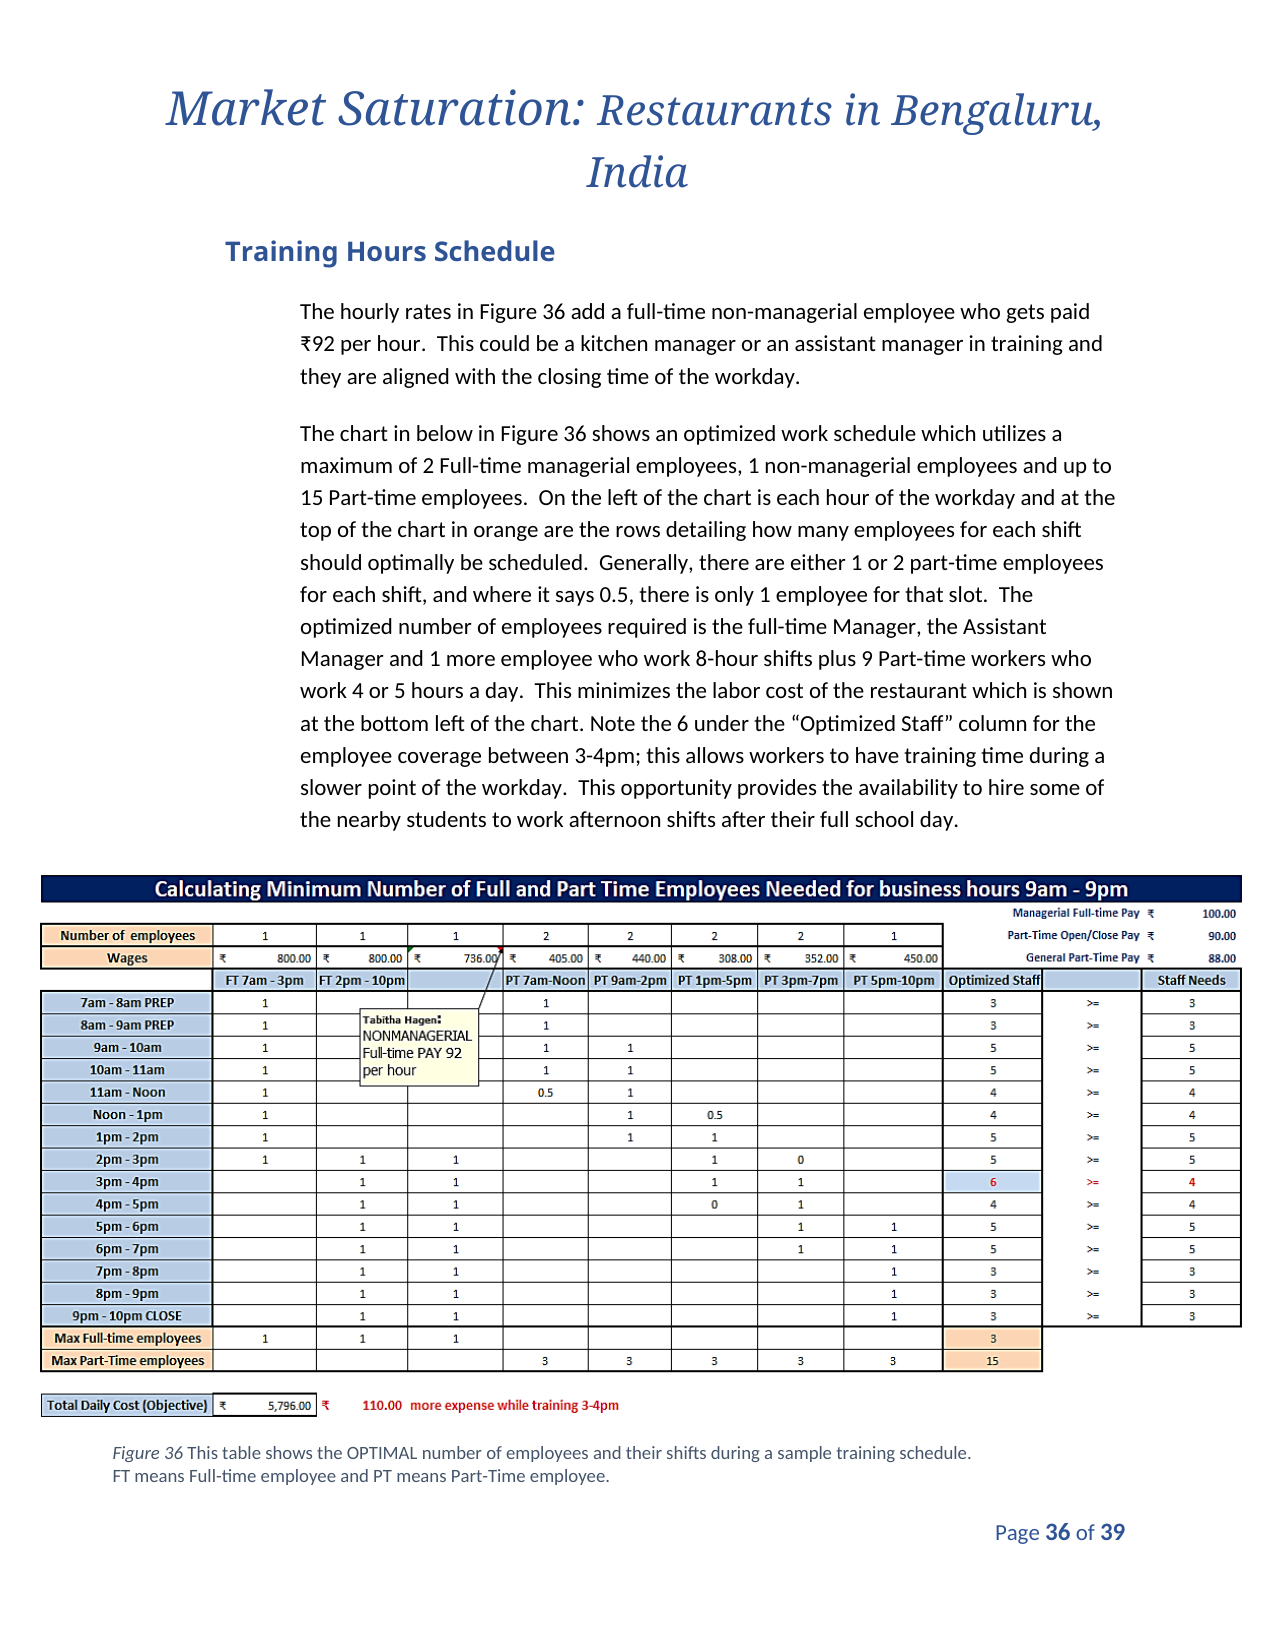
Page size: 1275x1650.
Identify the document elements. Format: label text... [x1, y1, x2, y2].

text The chart in below in Figure 36 shows an optimized work schedule which utilizes a maximum of 2 Full-time managerial employees, 1 non-managerial employees and up to 15 Part-time employees. On the left of the chart is each hour of the workday and at the top of the chart in orange are the rows detailing how many employees for each shift should optimally be scheduled. Generally, there are either 1 or 2 part-time employees for each shift, and where it says 0.5, there is only 1 employee for that slot. The optimized number of employees required is the full-time Manager, the Assistant Manager and 1 more employee who work 8-hour shifts plus 9 Part-time workers who work 4 or 5 hours a day. This minimizes the labor cost of the restaurant which is shown at the bottom left of the chart. Note the 6 under the “Optimized Staff” column for the employee coverage between 3-4pm; this allows workers to have training time during a slower point of the workday. This opportunity provides the availability to hire some of the nearby students to work afternoon shifts after their full school day. [300, 419, 1125, 833]
text The hourly rates in Figure 36 add a full-time non-managerial employee who gets paid ₹92 per hour. This could be a kitchen manager or an assistant manager in training and they are aligned with the closing time of the workday. [300, 297, 1125, 390]
subtitle Training Hours Schedule [225, 233, 1125, 269]
picture [38, 872, 1244, 1419]
